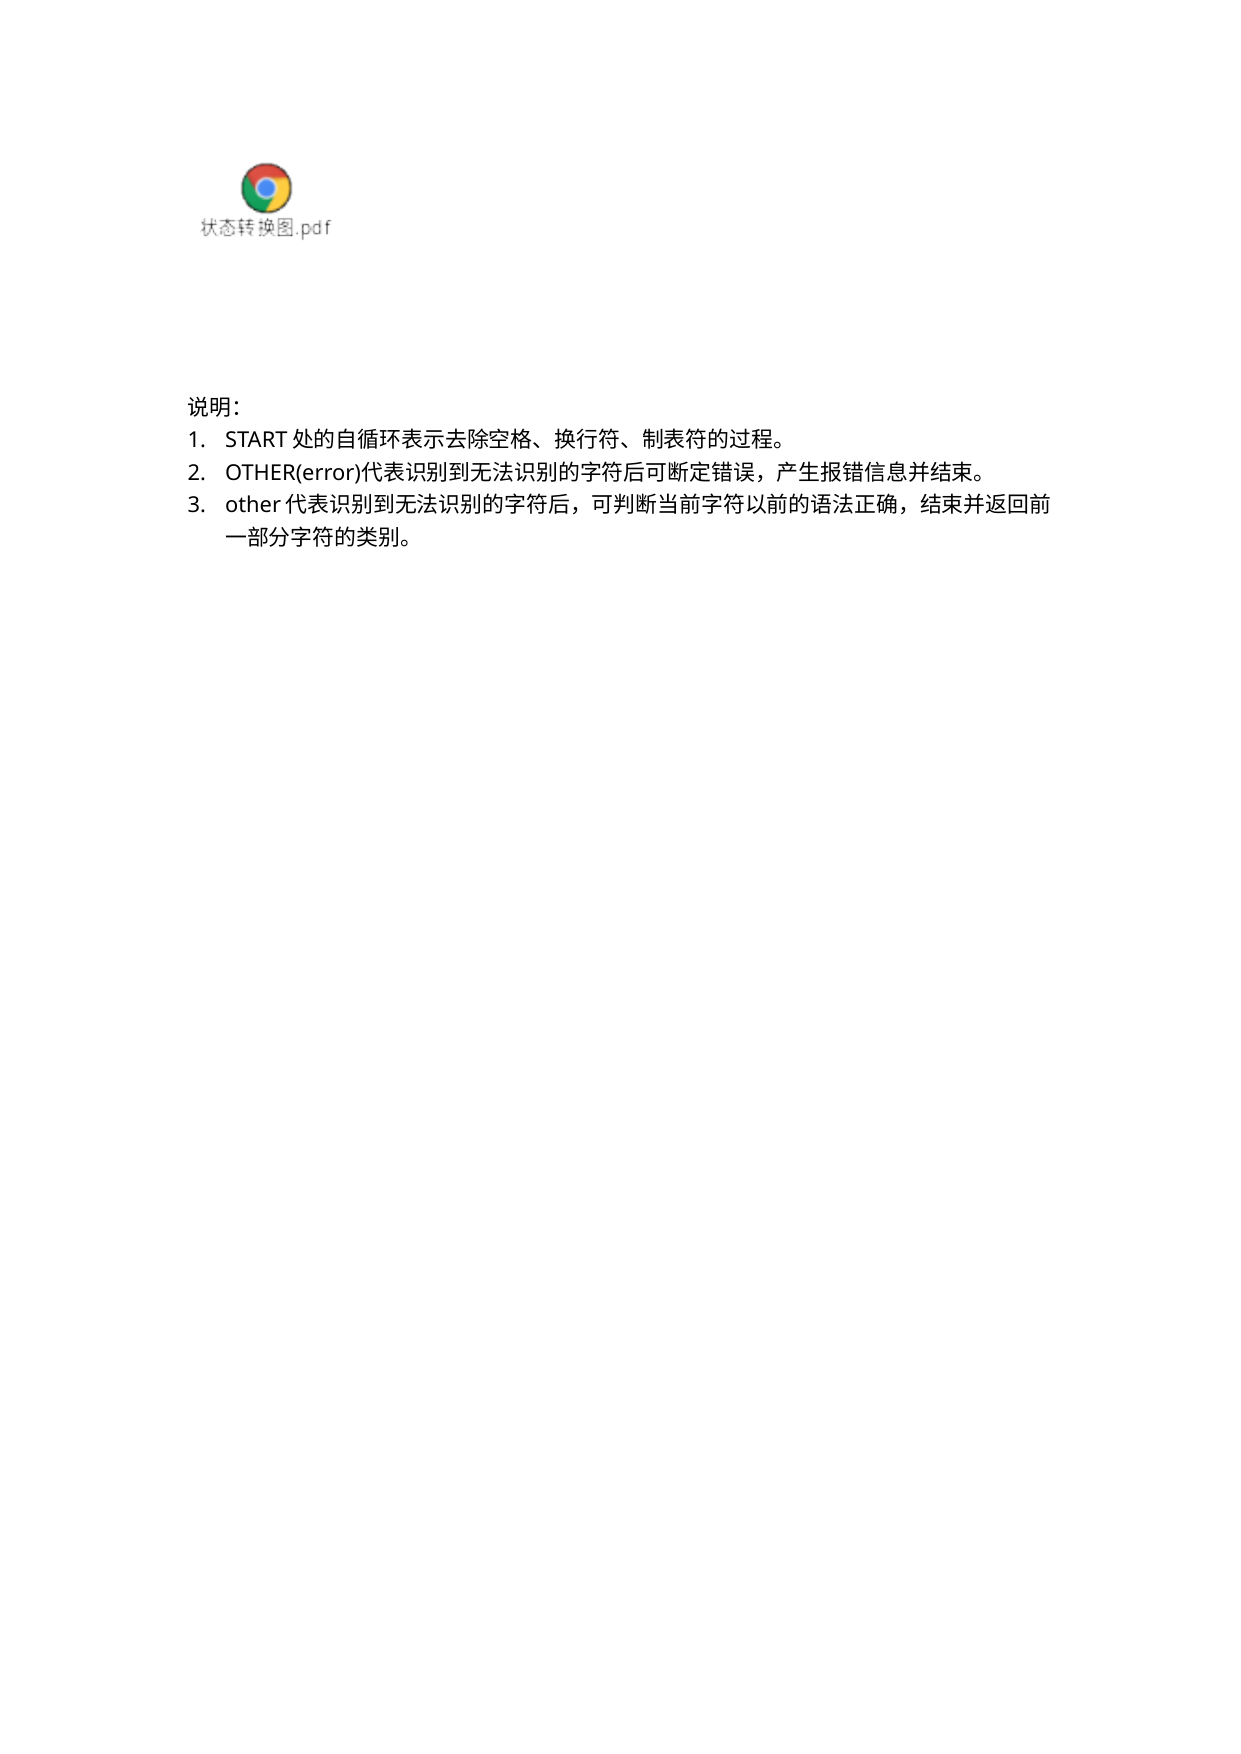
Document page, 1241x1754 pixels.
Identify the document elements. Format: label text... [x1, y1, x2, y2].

text 说明： [187, 389, 1053, 422]
list other代表识别到无法识别的字符后，可判断当前字符以前的语法正确，结束并返回前一部分字符的类别。 [187, 487, 1053, 552]
list OTHER(error)代表识别到无法识别的字符后可断定错误，产生报错信息并结束。 [187, 454, 1053, 487]
list START处的自循环表示去除空格、换行符、制表符的过程。 [187, 422, 1053, 454]
